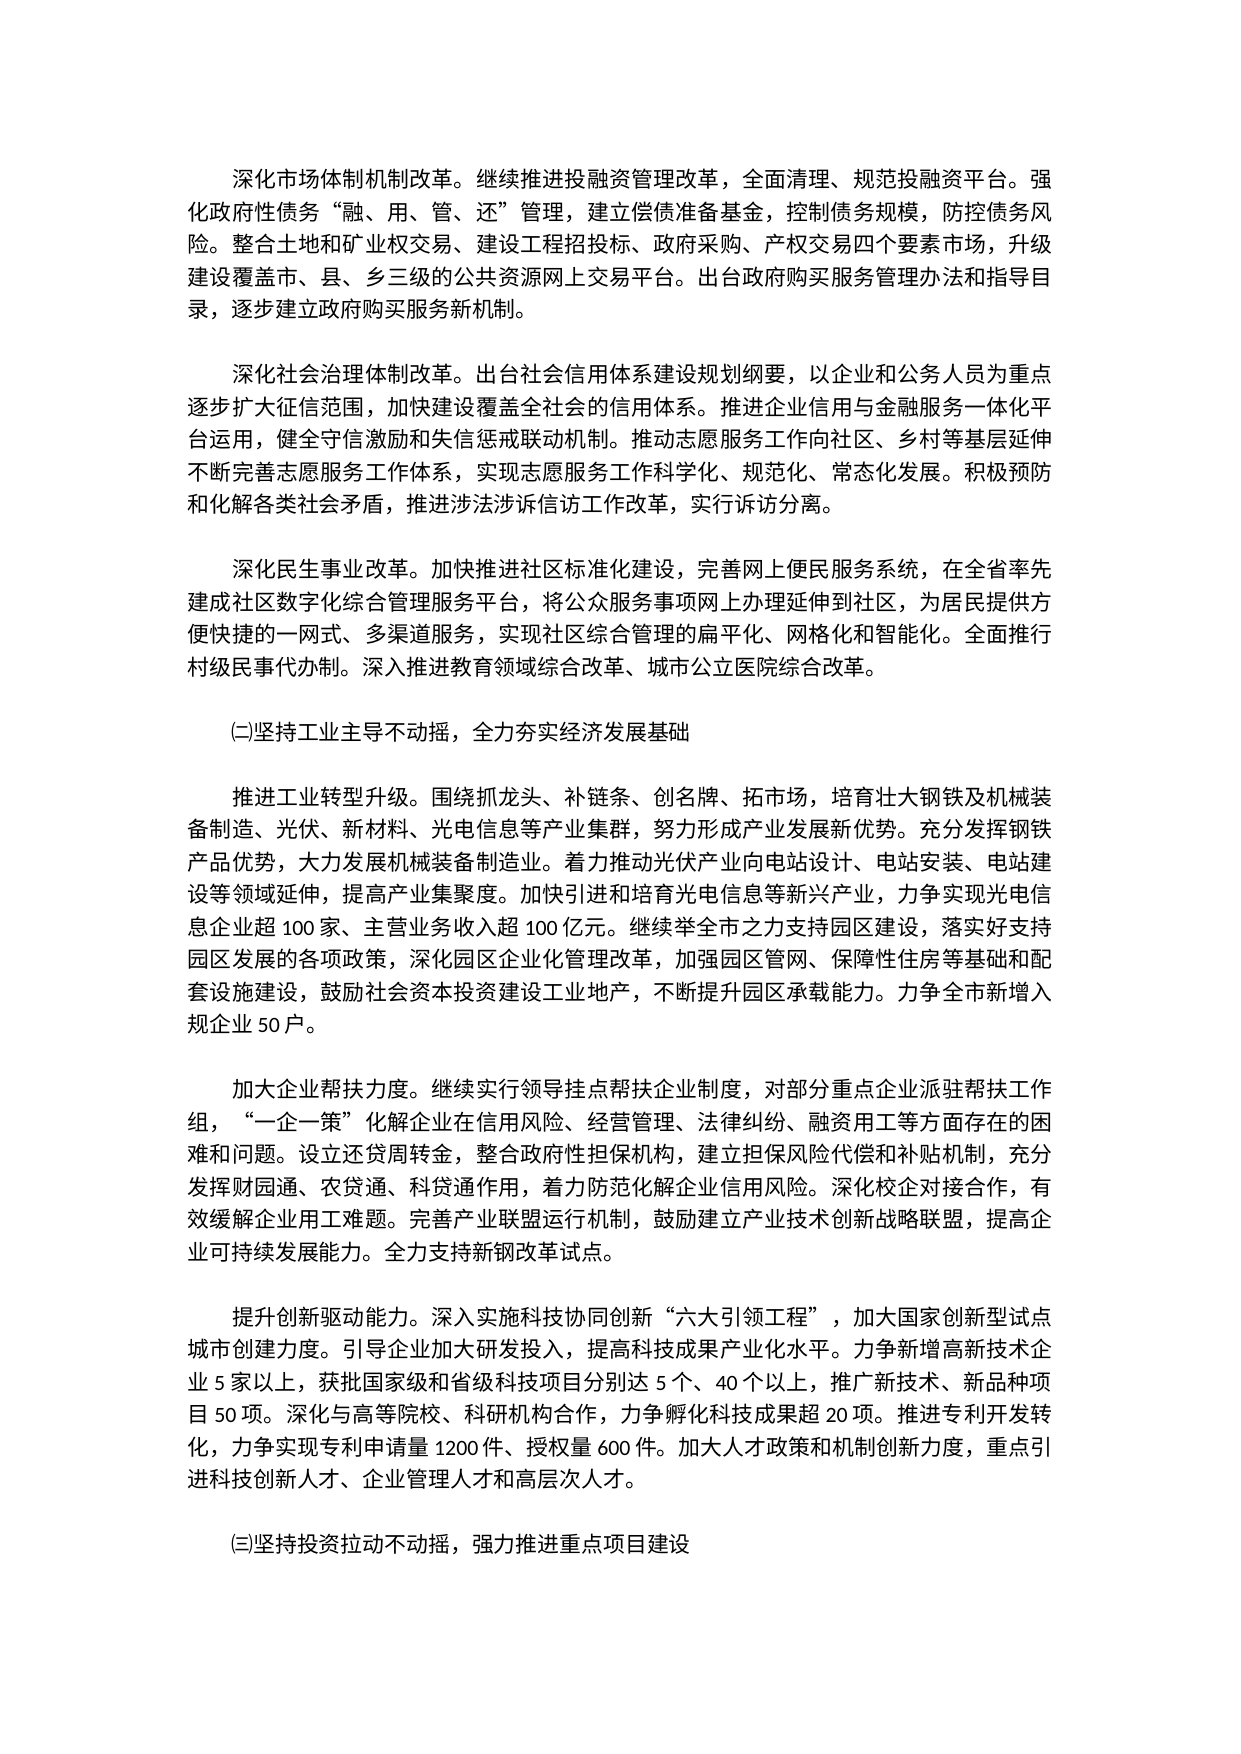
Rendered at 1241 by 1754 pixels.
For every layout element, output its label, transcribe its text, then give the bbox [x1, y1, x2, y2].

text 推进工业转型升级。围绕抓龙头、补链条、创名牌、拓市场，培育壮大钢铁及机械装备制造、光伏、新材料、光电信息等产业集群，努力形成产业发展新优势。充分发挥钢铁产品优势，大力发展机械装备制造业。着力推动光伏产业向电站设计、电站安装、电站建设等领域延伸，提高产业集聚度。加快引进和培育光电信息等新兴产业，力争实现光电信息企业超100家、主营业务收入超100亿元。继续举全市之力支持园区建设，落实好支持园区发展的各项政策，深化园区企业化管理改革，加强园区管网、保障性住房等基础和配套设施建设，鼓励社会资本投资建设工业地产，不断提升园区承载能力。力争全市新增入规企业50户。 [187, 779, 1053, 1039]
text 提升创新驱动能力。深入实施科技协同创新“六大引领工程”，加大国家创新型试点城市创建力度。引导企业加大研发投入，提高科技成果产业化水平。力争新增高新技术企业5家以上，获批国家级和省级科技项目分别达5个、40个以上，推广新技术、新品种项目50项。深化与高等院校、科研机构合作，力争孵化科技成果超20项。推进专利开发转化，力争实现专利申请量1200件、授权量600件。加大人才政策和机制创新力度，重点引进科技创新人才、企业管理人才和高层次人才。 [187, 1299, 1053, 1494]
text 加大企业帮扶力度。继续实行领导挂点帮扶企业制度，对部分重点企业派驻帮扶工作组，“一企一策”化解企业在信用风险、经营管理、法律纠纷、融资用工等方面存在的困难和问题。设立还贷周转金，整合政府性担保机构，建立担保风险代偿和补贴机制，充分发挥财园通、农贷通、科贷通作用，着力防范化解企业信用风险。深化校企对接合作，有效缓解企业用工难题。完善产业联盟运行机制，鼓励建立产业技术创新战略联盟，提高企业可持续发展能力。全力支持新钢改革试点。 [187, 1072, 1053, 1267]
text 深化市场体制机制改革。继续推进投融资管理改革，全面清理、规范投融资平台。强化政府性债务“融、用、管、还”管理，建立偿债准备基金，控制债务规模，防控债务风险。整合土地和矿业权交易、建设工程招投标、政府采购、产权交易四个要素市场，升级建设覆盖市、县、乡三级的公共资源网上交易平台。出台政府购买服务管理办法和指导目录，逐步建立政府购买服务新机制。 [187, 162, 1053, 324]
text 深化民生事业改革。加快推进社区标准化建设，完善网上便民服务系统，在全省率先建成社区数字化综合管理服务平台，将公众服务事项网上办理延伸到社区，为居民提供方便快捷的一网式、多渠道服务，实现社区综合管理的扁平化、网格化和智能化。全面推行村级民事代办制。深入推进教育领域综合改革、城市公立医院综合改革。 [187, 552, 1053, 682]
text ㈢坚持投资拉动不动摇，强力推进重点项目建设 [187, 1527, 1053, 1559]
text ㈡坚持工业主导不动摇，全力夯实经济发展基础 [187, 714, 1053, 747]
text 深化社会治理体制改革。出台社会信用体系建设规划纲要，以企业和公务人员为重点，逐步扩大征信范围，加快建设覆盖全社会的信用体系。推进企业信用与金融服务一体化平台运用，健全守信激励和失信惩戒联动机制。推动志愿服务工作向社区、乡村等基层延伸，不断完善志愿服务工作体系，实现志愿服务工作科学化、规范化、常态化发展。积极预防和化解各类社会矛盾，推进涉法涉诉信访工作改革，实行诉访分离。 [187, 357, 1053, 519]
